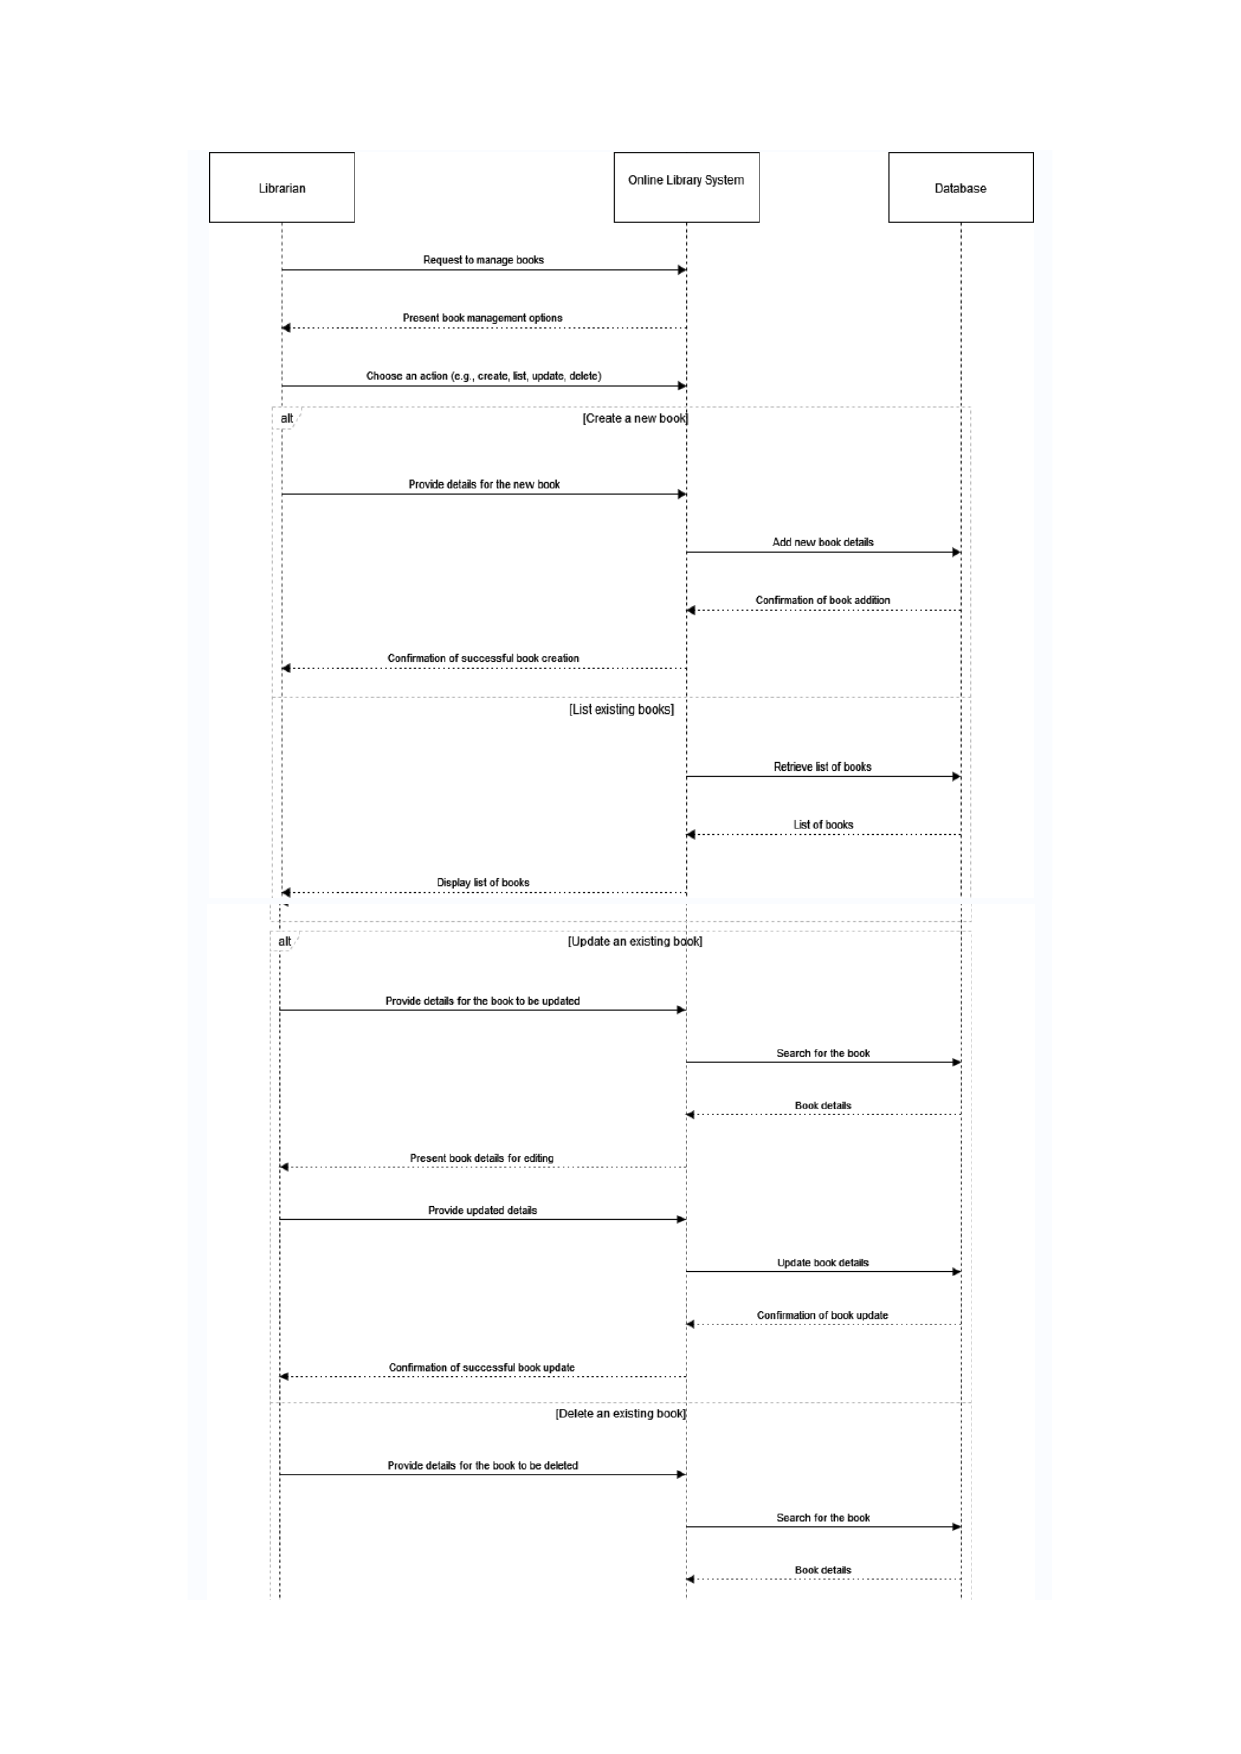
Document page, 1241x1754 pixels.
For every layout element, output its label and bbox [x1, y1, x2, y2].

picture [187, 150, 1053, 1600]
